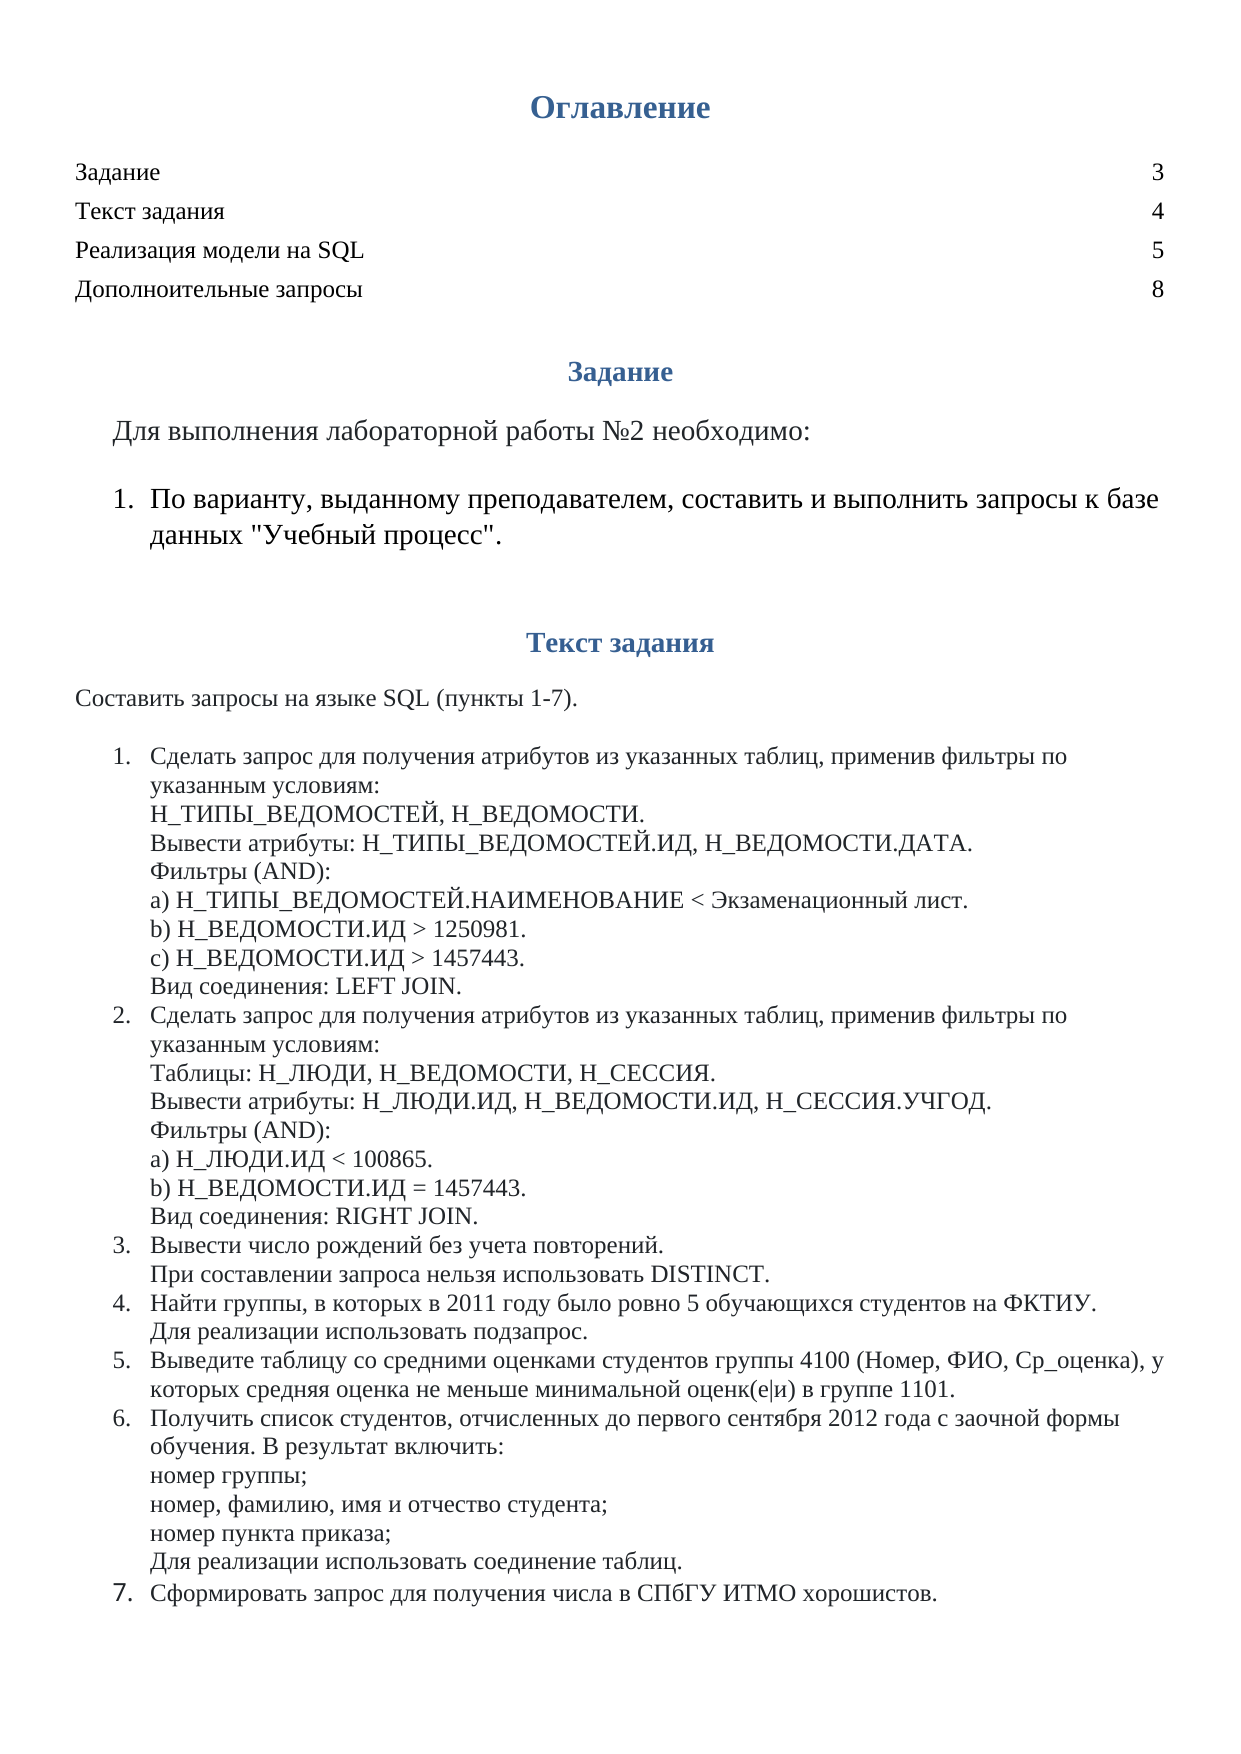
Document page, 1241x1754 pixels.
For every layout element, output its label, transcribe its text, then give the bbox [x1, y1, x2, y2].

list Сделать запрос для получения атрибутов из указанных таблиц, применив фильтры по указанным условиям: Таблицы: Н_ЛЮДИ, Н_ВЕДОМОСТИ, Н_СЕССИЯ. Вывести атрибуты: Н_ЛЮДИ.ИД, Н_ВЕДОМОСТИ.ИД, Н_СЕССИЯ.УЧГОД. Фильтры (AND): a) Н_ЛЮДИ.ИД < 100865. b) Н_ВЕДОМОСТИ.ИД = 1457443. Вид соединения: RIGHT JOIN. [112, 1000, 1165, 1230]
list Сформировать запрос для получения числа в СПбГУ ИТМО хорошистов. [112, 1575, 1165, 1609]
subtitle Текст задания [75, 625, 1165, 658]
text Для выполнения лабораторной работы №2 необходимо: [75, 413, 1165, 447]
list Вывести число рождений без учета повторений. При составлении запроса нельзя использовать DISTINCT. [112, 1230, 1165, 1288]
text Оглавление [75, 87, 1165, 126]
list Найти группы, в которых в 2011 году было ровно 5 обучающихся студентов на ФКТИУ. Для реализации использовать подзапрос. [112, 1288, 1165, 1345]
subtitle Задание [75, 354, 1165, 388]
list Сделать запрос для получения атрибутов из указанных таблиц, применив фильтры по указанным условиям: Н_ТИПЫ_ВЕДОМОСТЕЙ, Н_ВЕДОМОСТИ. Вывести атрибуты: Н_ТИПЫ_ВЕДОМОСТЕЙ.ИД, Н_ВЕДОМОСТИ.ДАТА. Фильтры (AND): a) Н_ТИПЫ_ВЕДОМОСТЕЙ.НАИМЕНОВАНИЕ < Экзаменационный лист. b) Н_ВЕДОМОСТИ.ИД > 1250981. c) Н_ВЕДОМОСТИ.ИД > 1457443. Вид соединения: LEFT JOIN. [112, 741, 1165, 1000]
list Выведите таблицу со средними оценками студентов группы 4100 (Номер, ФИО, Ср_оценка), у которых средняя оценка не меньше минимальной оценк(е|и) в группе 1101. [112, 1345, 1165, 1403]
list По варианту, выданному преподавателем, составить и выполнить запросы к базе данных "Учебный процесс". [112, 481, 1165, 550]
list Получить список студентов, отчисленных до первого сентября 2012 года с заочной формы обучения. В результат включить: номер группы; номер, фамилию, имя и отчество студента; номер пункта приказа; Для реализации использовать соединение таблиц. [112, 1403, 1165, 1575]
text Составить запросы на языке SQL (пункты 1-7). [75, 683, 1165, 712]
